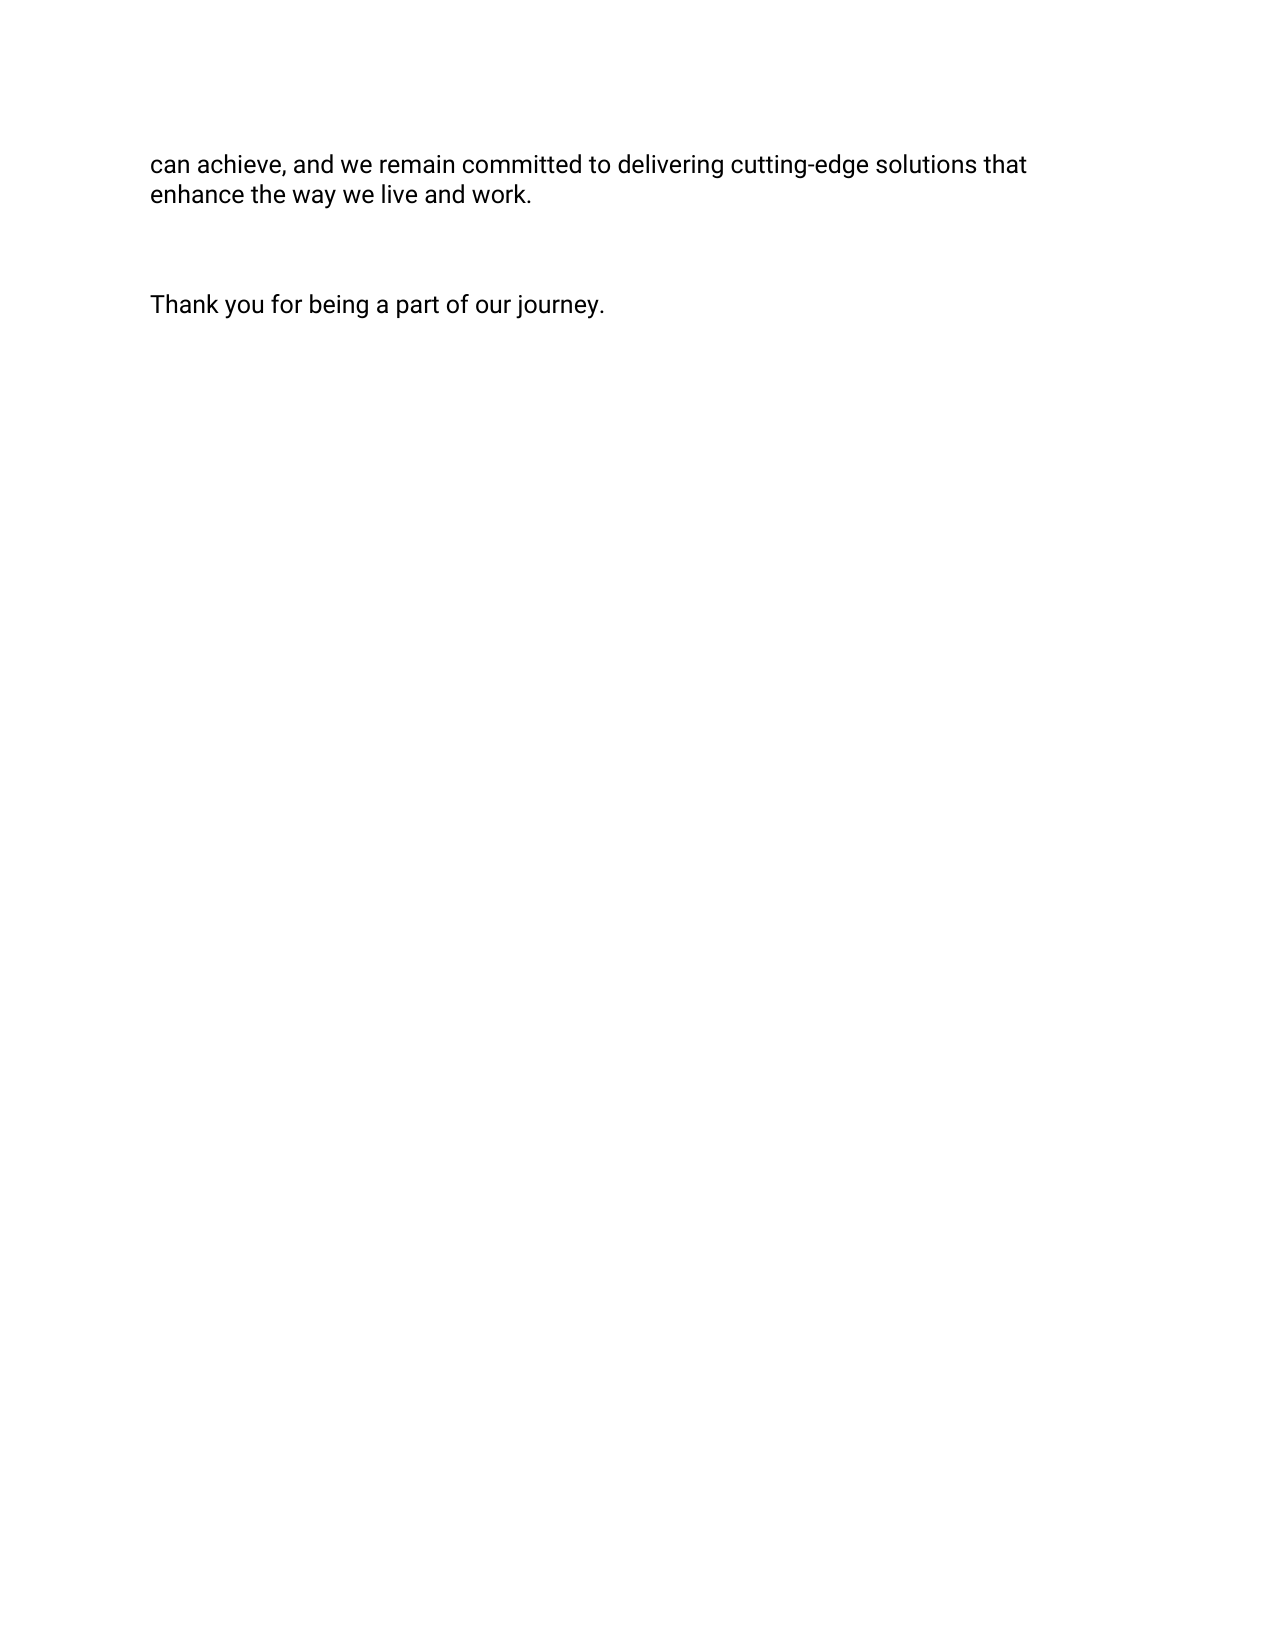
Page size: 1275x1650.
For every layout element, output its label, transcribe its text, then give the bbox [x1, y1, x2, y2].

text Thank you for being a part of our journey. [150, 290, 1125, 320]
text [150, 150, 1125, 210]
